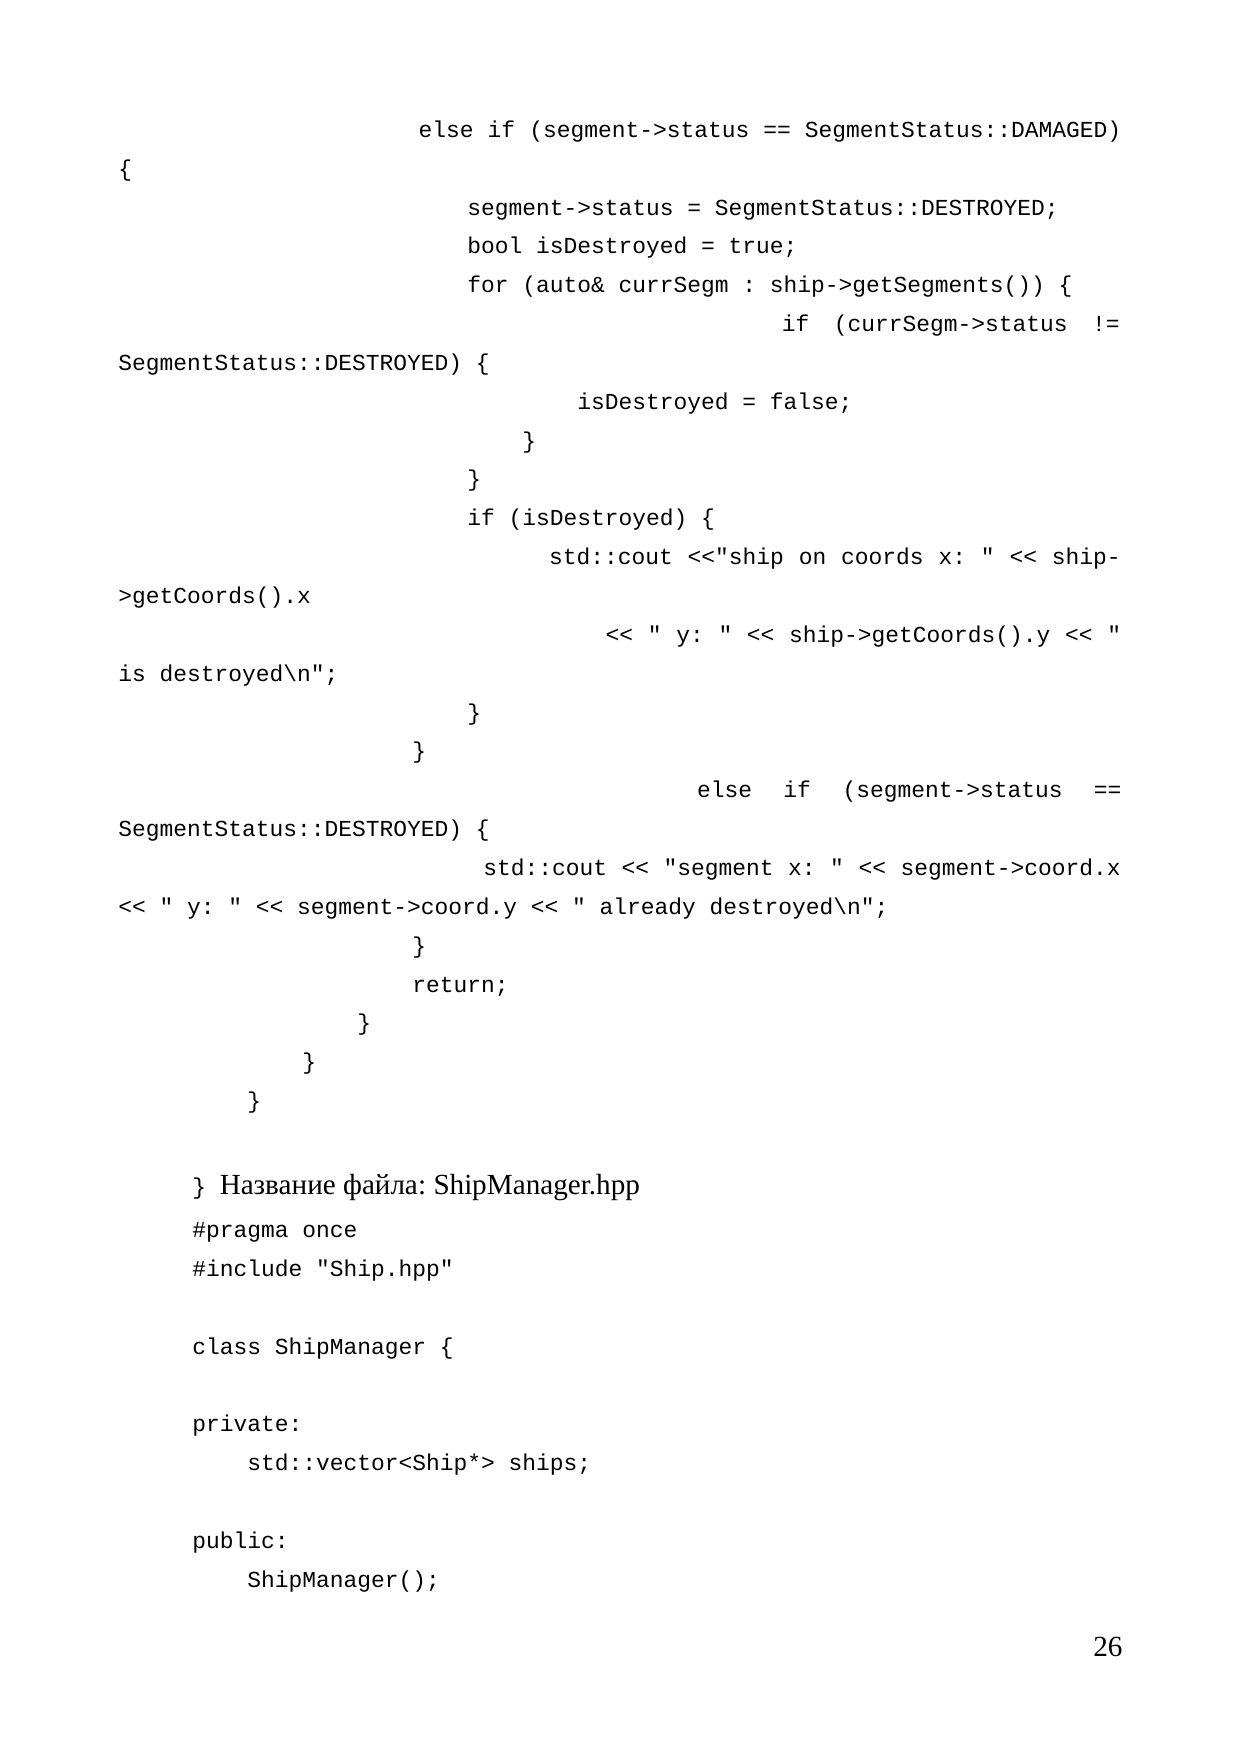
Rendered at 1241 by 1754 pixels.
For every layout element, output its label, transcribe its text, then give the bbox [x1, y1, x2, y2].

text bool isDestroyed = true; [118, 235, 1122, 261]
text isDestroyed = false; [118, 390, 1122, 416]
text } [118, 429, 1122, 455]
text std::cout << "segment x: " << segment->coord.x << " y: " << segment->coord.y << " already destroyed\n"; [118, 856, 1122, 921]
text if (isDestroyed) { [118, 507, 1122, 533]
text } [118, 934, 1122, 960]
text segment->status = SegmentStatus::DESTROYED; [118, 196, 1122, 222]
text } [118, 1051, 1122, 1077]
text } [118, 1012, 1122, 1038]
text else if (segment->status == SegmentStatus::DAMAGED) { [118, 118, 1122, 183]
text } [118, 740, 1122, 766]
text std::vector<Ship*> ships; [118, 1452, 1122, 1477]
text } [118, 468, 1122, 494]
text } [118, 701, 1122, 727]
text << " y: " << ship->getCoords().y << " is destroyed\n"; [118, 623, 1122, 688]
text #pragma once [118, 1218, 1122, 1244]
text } [118, 1089, 1122, 1115]
text } Название файла: ShipManager.hpp [118, 1167, 1122, 1201]
text for (auto& currSegm : ship->getSegments()) { [118, 273, 1122, 299]
text std::cout <<"ship on coords x: " << ship->getCoords().x [118, 546, 1122, 610]
text class ShipManager { [118, 1335, 1122, 1361]
text private: [118, 1413, 1122, 1439]
text public: [118, 1529, 1122, 1555]
text else if (segment->status == SegmentStatus::DESTROYED) { [118, 779, 1122, 843]
text return; [118, 973, 1122, 999]
text ShipManager(); [118, 1568, 1122, 1594]
text #include "Ship.hpp" [118, 1257, 1122, 1283]
text if (currSegm->status != SegmentStatus::DESTROYED) { [118, 312, 1122, 377]
